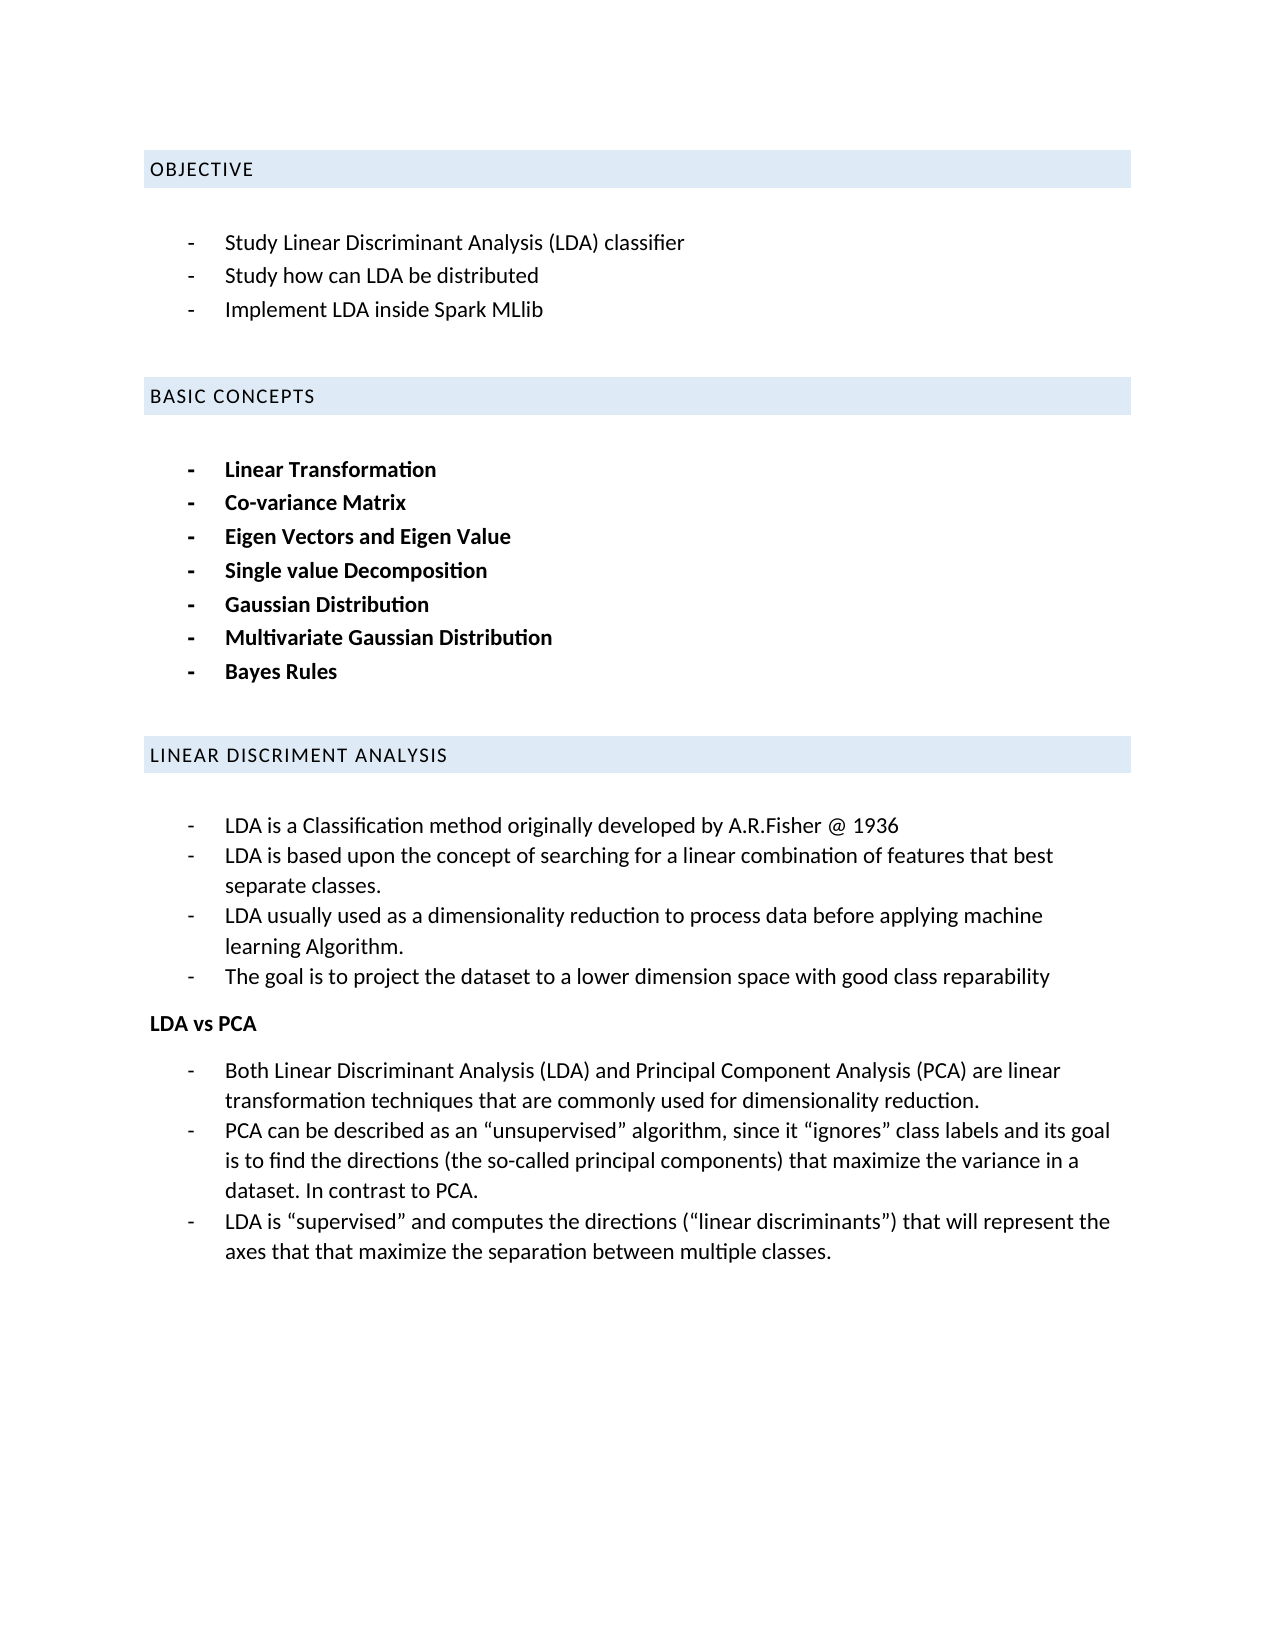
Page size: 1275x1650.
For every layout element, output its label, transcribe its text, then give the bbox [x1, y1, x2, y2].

list Implement LDA inside Spark MLlib [187, 293, 1125, 324]
list Bayes Rules [187, 655, 1125, 686]
list LDA is a Classification method originally developed by A.R.Fisher @ 1936 [187, 811, 1125, 839]
subtitle Linear Discriment Analysis [150, 742, 1125, 767]
list LDA is “supervised” and computes the directions (“linear discriminants”) that will represent the axes that that maximize the separation between multiple classes. [187, 1207, 1125, 1265]
subtitle Basic Concepts [150, 383, 1125, 409]
list Study how can LDA be distributed [187, 259, 1125, 290]
list Eigen Vectors and Eigen Value [187, 520, 1125, 551]
list PCA can be described as an “unsupervised” algorithm, since it “ignores” class labels and its goal is to find the directions (the so-called principal components) that maximize the variance in a dataset. In contrast to PCA. [187, 1116, 1125, 1205]
list Multivariate Gaussian Distribution [187, 621, 1125, 652]
list Co-variance Matrix [187, 486, 1125, 517]
list The goal is to project the dataset to a lower dimension space with good class reparability [187, 962, 1125, 990]
list Linear Transformation [187, 452, 1125, 484]
list LDA is based upon the concept of searching for a linear combination of features that best separate classes. [187, 841, 1125, 899]
text LDA vs PCA [150, 1009, 1125, 1037]
list Study Linear Discriminant Analysis (LDA) classifier [187, 225, 1125, 257]
list Gaussian Distribution [187, 587, 1125, 619]
list Both Linear Discriminant Analysis (LDA) and Principal Component Analysis (PCA) are linear transformation techniques that are commonly used for dimensionality reduction. [187, 1056, 1125, 1114]
list Single value Decomposition [187, 554, 1125, 585]
list LDA usually used as a dimensionality reduction to process data before applying machine learning Algorithm. [187, 902, 1125, 960]
subtitle Objective [150, 156, 1125, 182]
